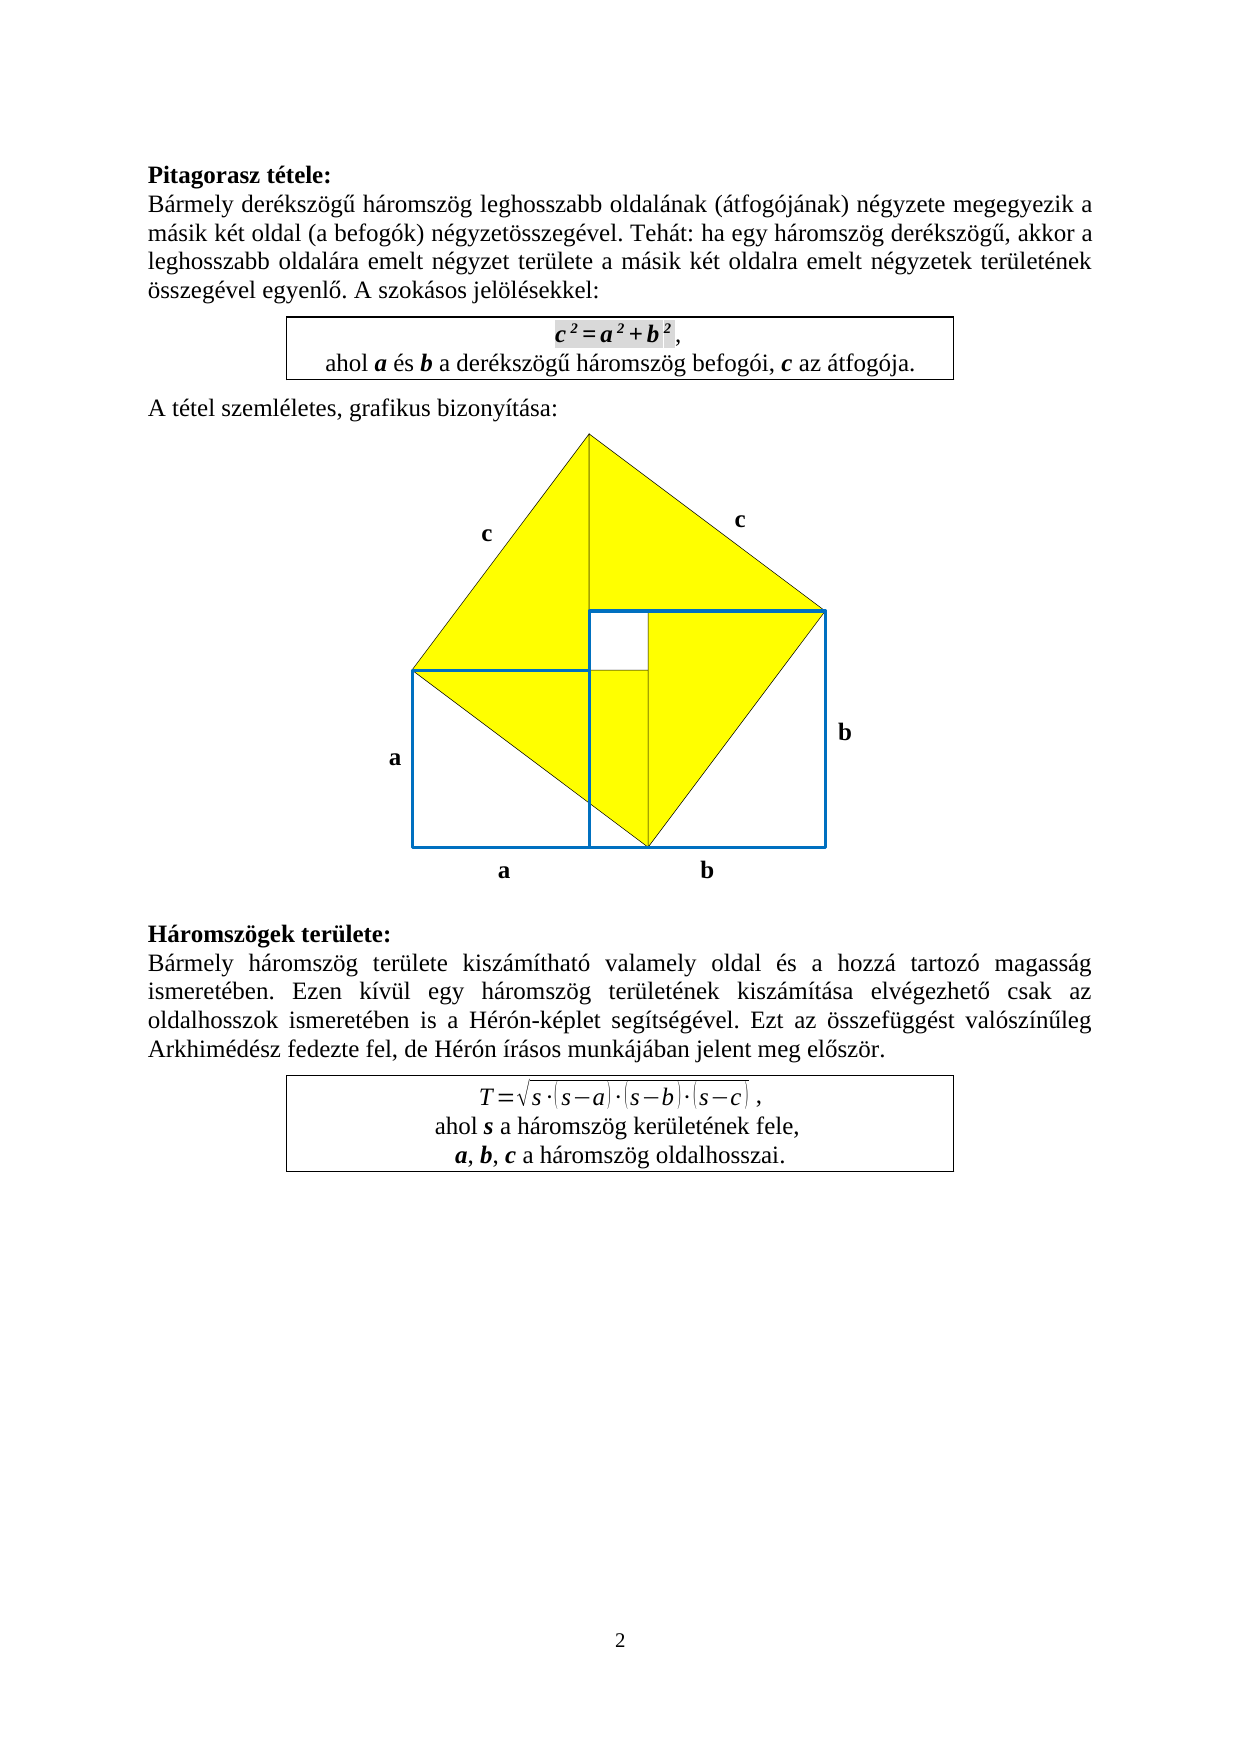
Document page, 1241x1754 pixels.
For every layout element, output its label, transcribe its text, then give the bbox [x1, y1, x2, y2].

text Háromszögek területe: [148, 919, 1093, 948]
text ahol s a háromszög kerületének fele, a, b, c a háromszög oldalhosszai. [287, 1108, 953, 1171]
text Bármely derékszögű háromszög leghosszabb oldalának (átfogójának) négyzete megegyezik a másik két oldal (a befogók) négyzetösszegével. Tehát: ha egy háromszög derékszögű, akkor a leghosszabb oldalára emelt négyzet területe a másik két oldalra emelt négyzetek területének összegével egyenlő. A szokásos jelölésekkel: [148, 189, 1093, 304]
text c2=a2+b2, ahol a és b a derékszögű háromszög befogói, c az átfogója. [287, 318, 953, 379]
text Pitagorasz tétele: [148, 160, 1093, 189]
text , [287, 1076, 953, 1108]
text Bármely háromszög területe kiszámítható valamely oldal és a hozzá tartozó magasság ismeretében. Ezen kívül egy háromszög területének kiszámítása elvégezhető csak az oldalhosszok ismeretében is a Hérón-képlet segítségével. Ezt az összefüggést valószínűleg Arkhimédész fedezte fel, de Hérón írásos munkájában jelent meg először. [148, 948, 1093, 1063]
text A tétel szemléletes, grafikus bizonyítása: [148, 393, 1093, 421]
